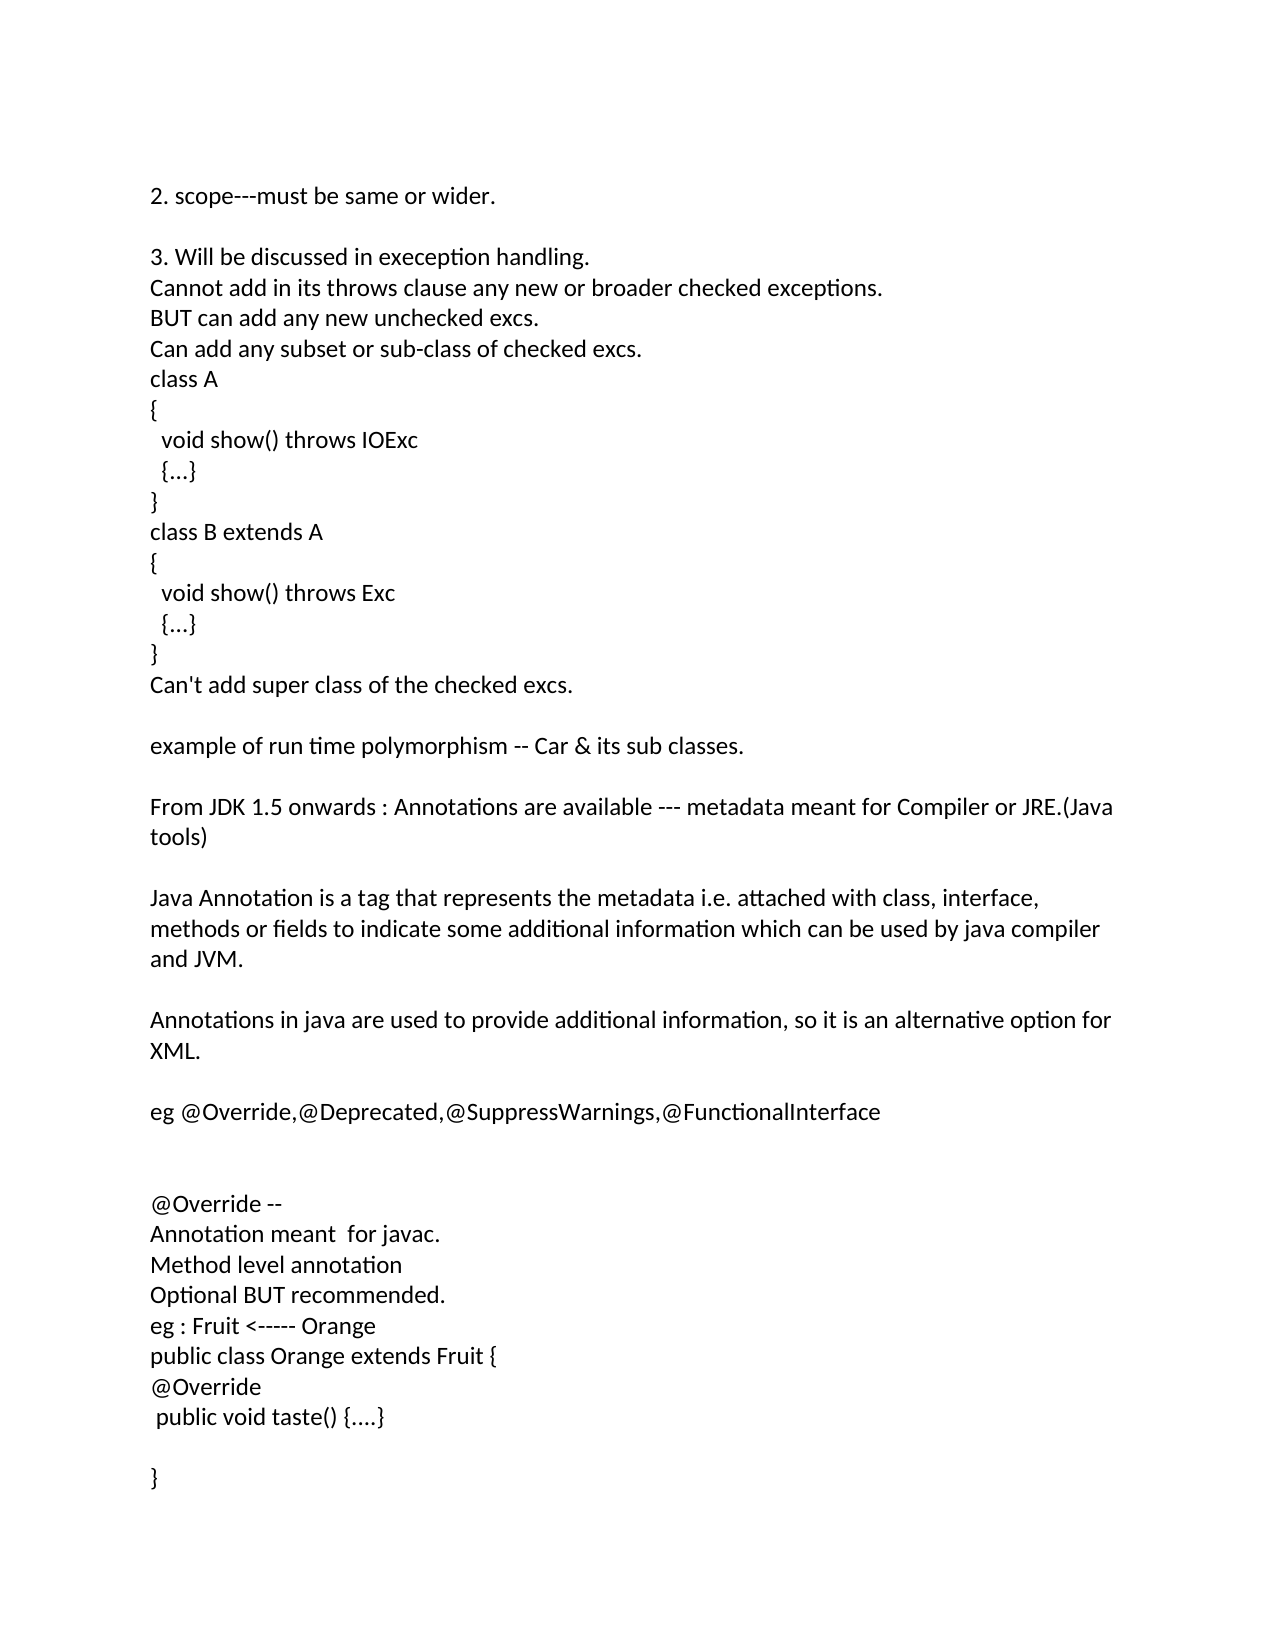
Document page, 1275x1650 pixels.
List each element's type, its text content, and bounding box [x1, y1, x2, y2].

text @Override -- [150, 1188, 1125, 1218]
text eg @Override,@Deprecated,@SuppressWarnings,@FunctionalInterface [150, 1096, 1125, 1127]
text {...} [150, 455, 1125, 486]
text { [150, 547, 1125, 577]
text BUT can add any new unchecked excs. [150, 303, 1125, 333]
text } [150, 486, 1125, 516]
text void show() throws Exc [150, 577, 1125, 608]
text Annotation meant for javac. [150, 1218, 1125, 1249]
text Can add any subset or sub-class of checked excs. [150, 333, 1125, 364]
text void show() throws IOExc [150, 425, 1125, 455]
text Java Annotation is a tag that represents the metadata i.e. attached with class, interface, methods or fields to indicate some additional information which can be used by java compiler and JVM. [150, 882, 1125, 974]
text 2. scope---must be same or wider. [150, 181, 1125, 211]
text Annotations in java are used to provide additional information, so it is an alternative option for XML. [150, 1004, 1125, 1066]
text class B extends A [150, 516, 1125, 547]
text } [150, 638, 1125, 669]
text From JDK 1.5 onwards : Annotations are available --- metadata meant for Compiler or JRE.(Java tools) [150, 791, 1125, 852]
text public void taste() {....} [150, 1401, 1125, 1432]
text Optional BUT recommended. [150, 1279, 1125, 1310]
text example of run time polymorphism -- Car & its sub classes. [150, 730, 1125, 760]
text Method level annotation [150, 1249, 1125, 1279]
text public class Orange extends Fruit { [150, 1340, 1125, 1371]
text eg : Fruit <----- Orange [150, 1310, 1125, 1340]
text { [150, 394, 1125, 425]
text Can't add super class of the checked excs. [150, 669, 1125, 699]
text class A [150, 364, 1125, 394]
text } [150, 1462, 1125, 1493]
text Cannot add in its throws clause any new or broader checked exceptions. [150, 272, 1125, 303]
text @Override [150, 1371, 1125, 1401]
text {...} [150, 608, 1125, 638]
text 3. Will be discussed in exeception handling. [150, 242, 1125, 272]
